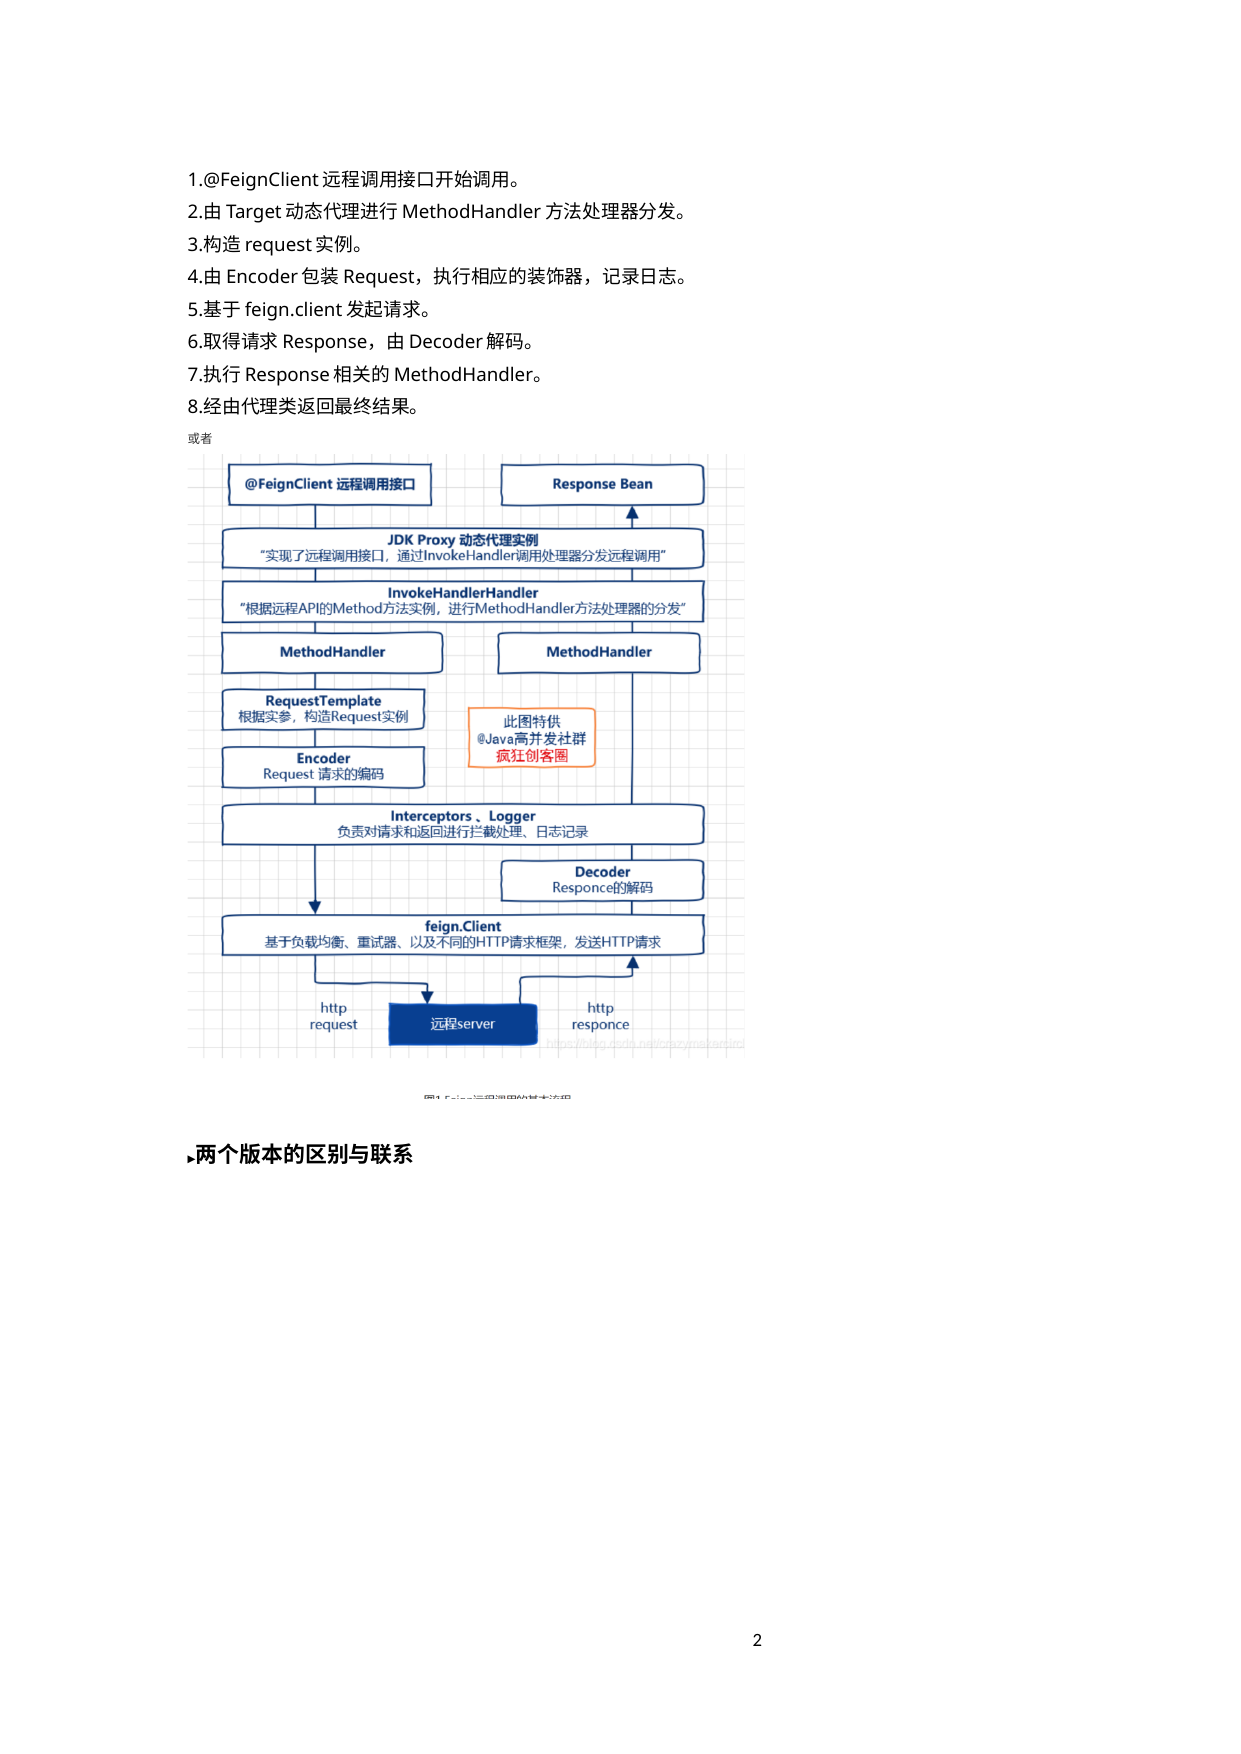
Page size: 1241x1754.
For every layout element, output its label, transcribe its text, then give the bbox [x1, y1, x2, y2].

text 6.取得请求Response，由Decoder解码。 [187, 324, 1053, 357]
text 1.@FeignClient远程调用接口开始调用。 [187, 162, 1053, 194]
text 3.构造request实例。 [187, 227, 1053, 259]
text 5.基于feign.client发起请求。 [187, 292, 1053, 324]
text 4.由Encoder包装Request，执行相应的装饰器，记录日志。 [187, 259, 1053, 292]
text 7.执行Response相关的MethodHandler。 [187, 357, 1053, 389]
text 2.由Target动态代理进行MethodHandler方法处理器分发。 [187, 194, 1053, 227]
text 8.经由代理类返回最终结果。 [187, 389, 1053, 422]
picture [187, 454, 745, 1099]
list ▶两个版本的区别与联系 [187, 1137, 1053, 1169]
text 或者 [187, 422, 1053, 454]
